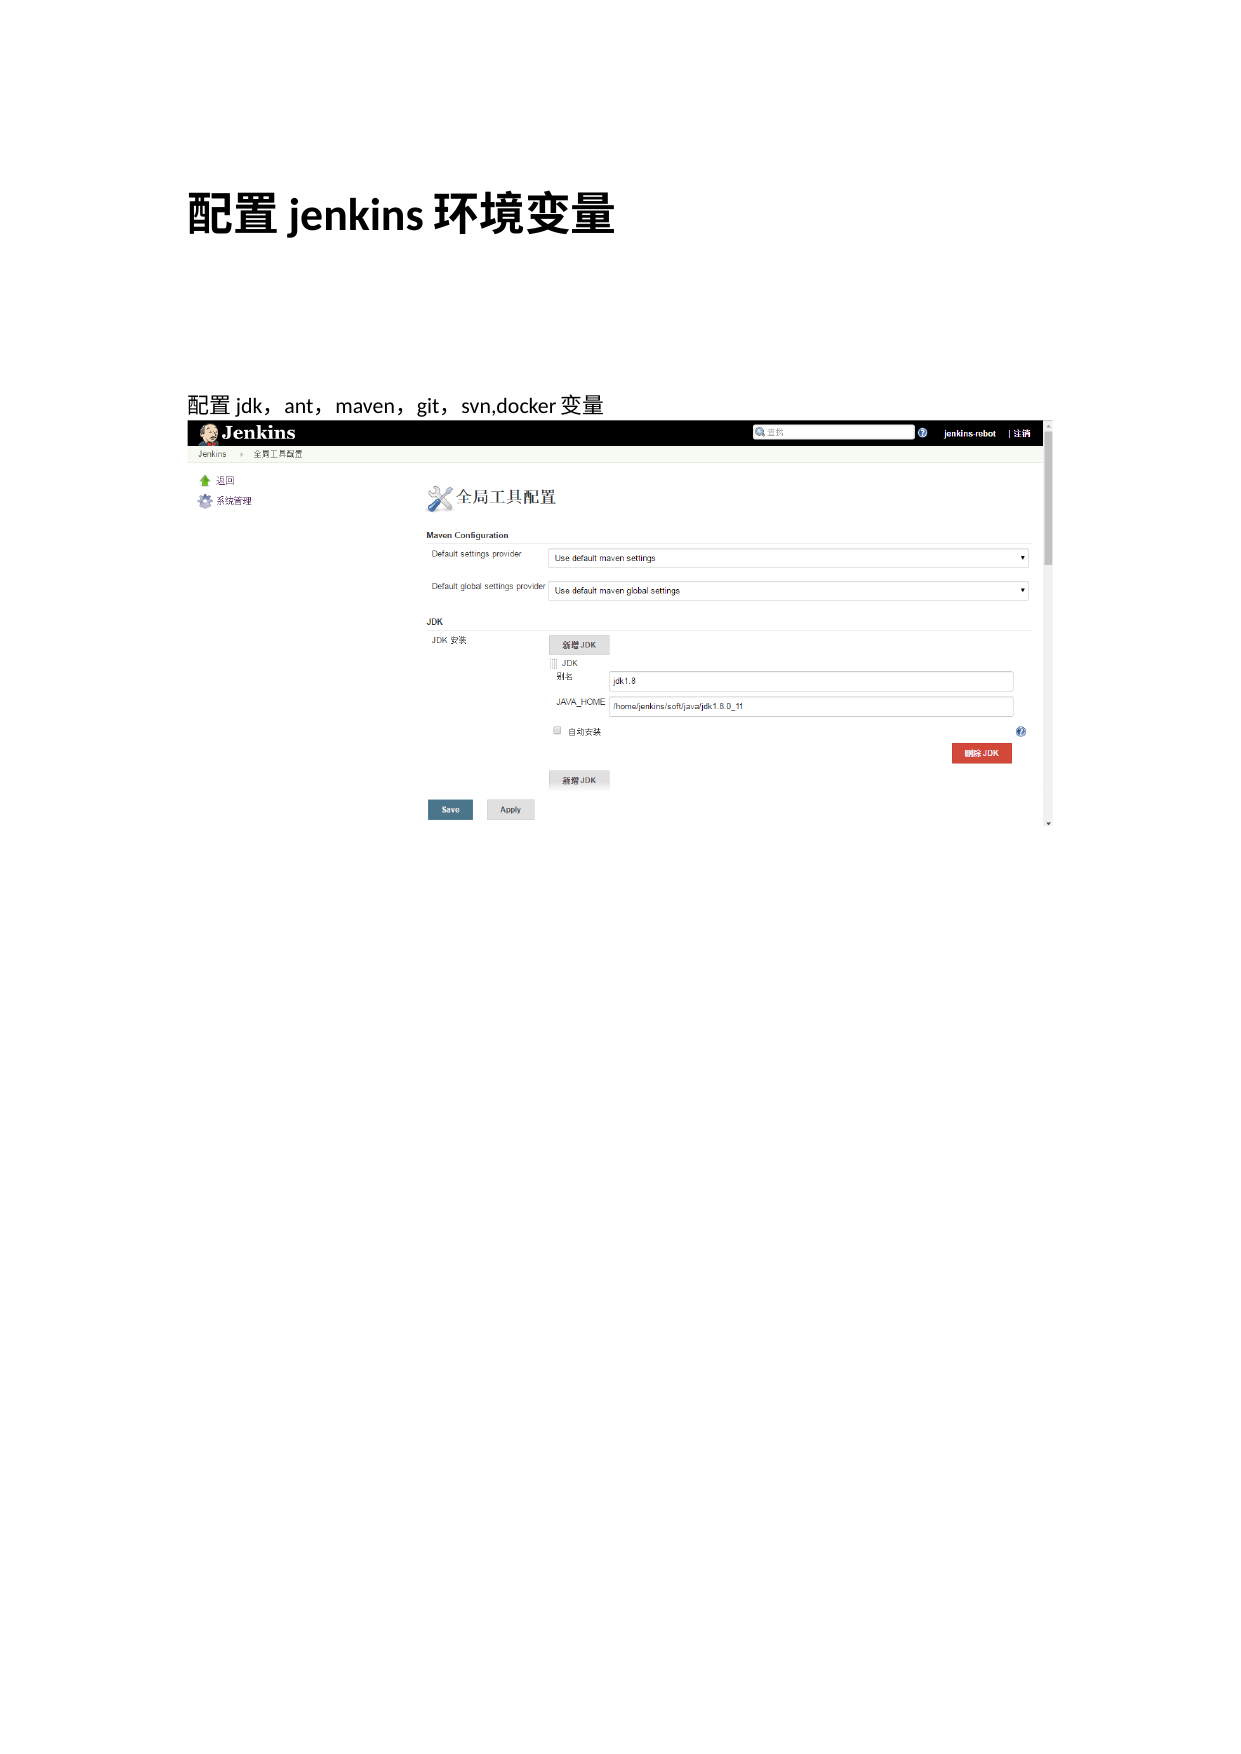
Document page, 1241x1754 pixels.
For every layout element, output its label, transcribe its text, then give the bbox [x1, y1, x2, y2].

subtitle 配置jenkins环境变量 [187, 162, 1053, 259]
picture [187, 420, 1053, 826]
text 配置jdk，ant，maven，git，svn,docker变量 [187, 387, 1053, 420]
